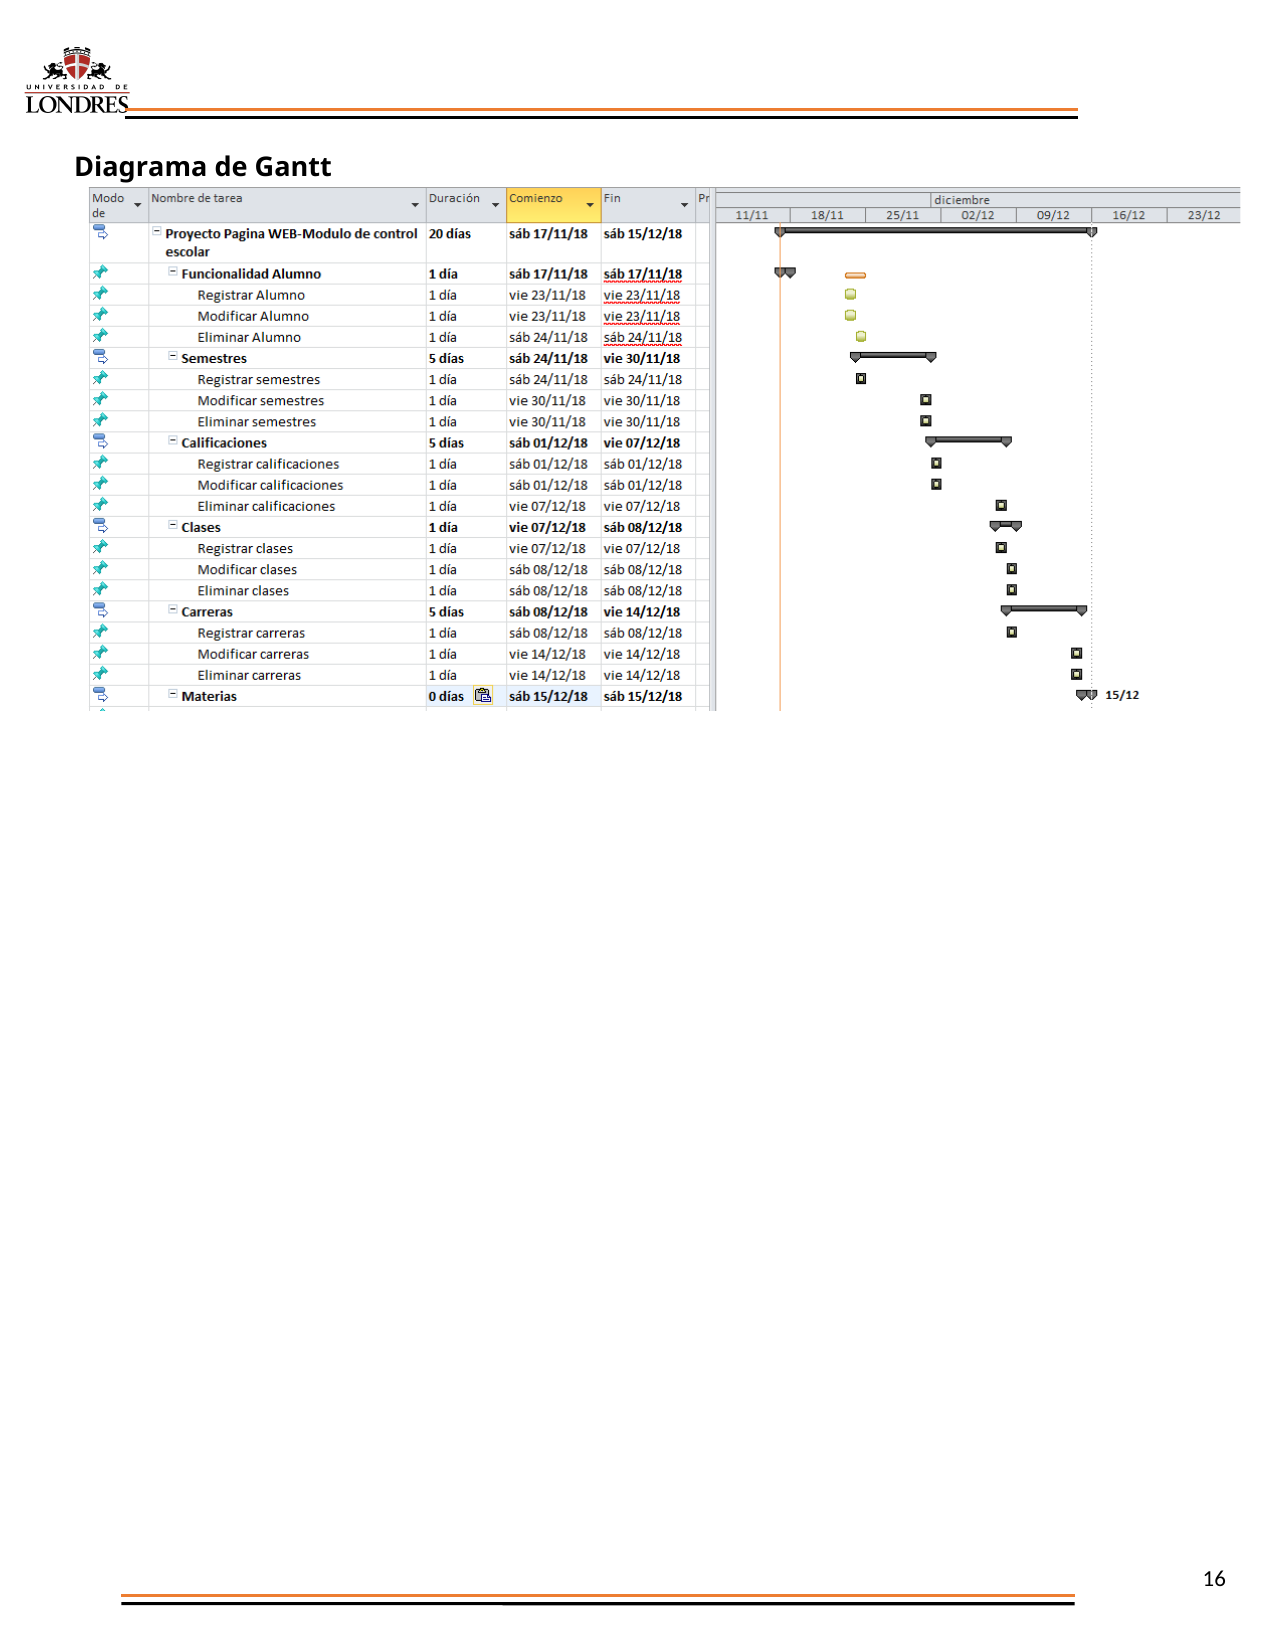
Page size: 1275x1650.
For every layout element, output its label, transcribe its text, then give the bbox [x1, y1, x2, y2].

picture [24, 47, 130, 113]
picture [88, 187, 1241, 711]
subtitle Diagrama de Gantt [74, 148, 1226, 184]
